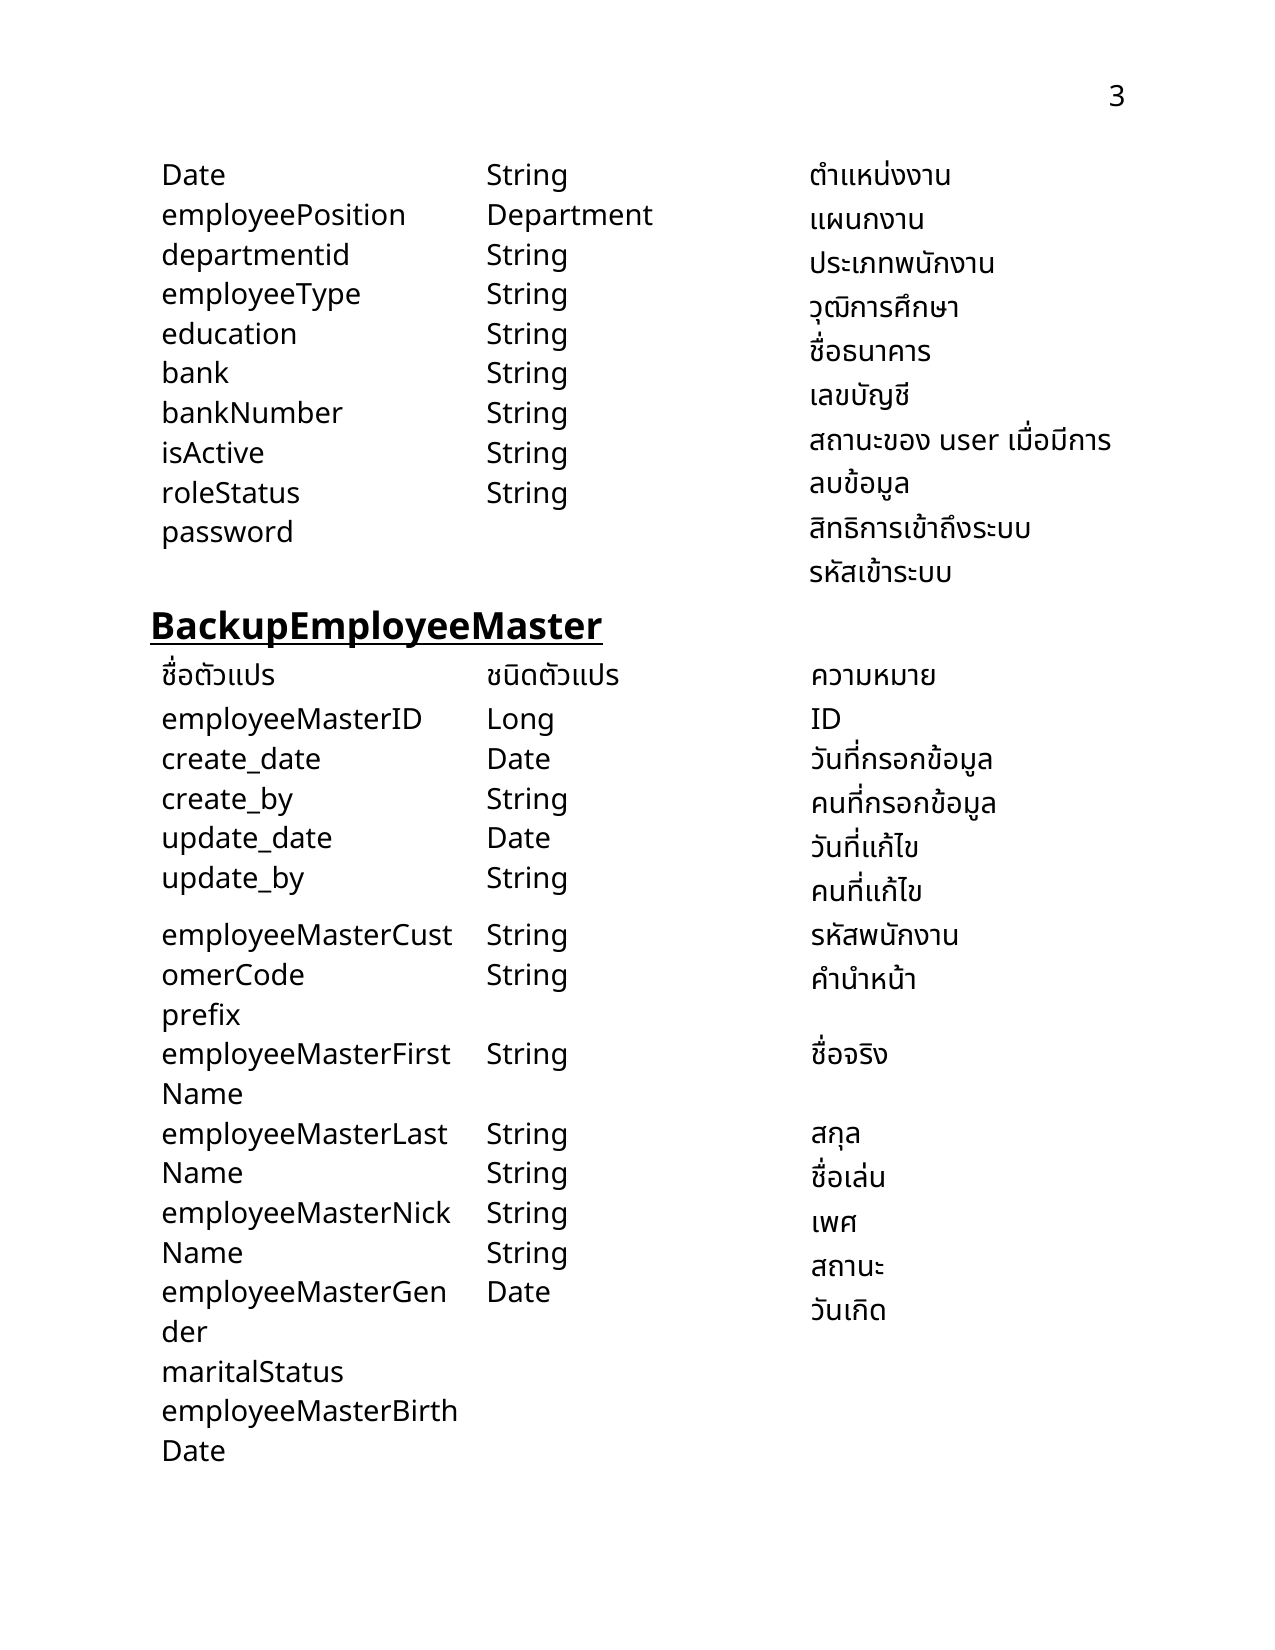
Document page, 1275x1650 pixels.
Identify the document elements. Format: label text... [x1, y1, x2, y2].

table_cell สกุล ชื่อเล่น เพศ สถานะ วันเกิด [799, 1113, 1124, 1470]
table_header ชนิดตัวแปร [475, 655, 799, 698]
table_cell รหัสพนักงาน คำนำหน้า [799, 915, 1124, 1033]
table_cell employeeMasterStartDate employeePosition departmentid employeeType education bank bankNumber isActive roleStatus password [150, 154, 475, 595]
table_cell Date String Department String String String String String String String [475, 154, 798, 595]
table_cell Long Date String Date String [475, 699, 799, 914]
table_cell employeeMasterID create_date create_by update_date update_by [150, 699, 475, 914]
table_cell ชื่อจริง [799, 1034, 1124, 1113]
table_cell employeeMasterCustomerCode prefix [150, 915, 475, 1033]
subtitle BackupEmployeeMaster [150, 599, 1125, 650]
table_cell String [475, 1034, 799, 1113]
table_cell วันเริ่มงาน ตำแหน่งงาน แผนกงาน ประเภทพนักงาน วุฒิการศึกษา ชื่อธนาคาร เลขบัญชี สถานะของ user เมื่อมีการลบข้อมูล สิทธิการเข้าถึงระบบ รหัสเข้าระบบ [798, 154, 1124, 595]
table_cell String String String String Date [475, 1113, 799, 1470]
table_cell String String [475, 915, 799, 1033]
table_header ชื่อตัวแปร [150, 655, 475, 698]
table_header ความหมาย [799, 655, 1124, 698]
table_cell ID วันที่กรอกข้อมูล คนที่กรอกข้อมูล วันที่แก้ไข คนที่แก้ไข [799, 699, 1124, 914]
table_cell employeeMasterFirstName [150, 1034, 475, 1113]
table_cell employeeMasterLastName employeeMasterNickName employeeMasterGender maritalStatus employeeMasterBirthDate [150, 1113, 475, 1470]
